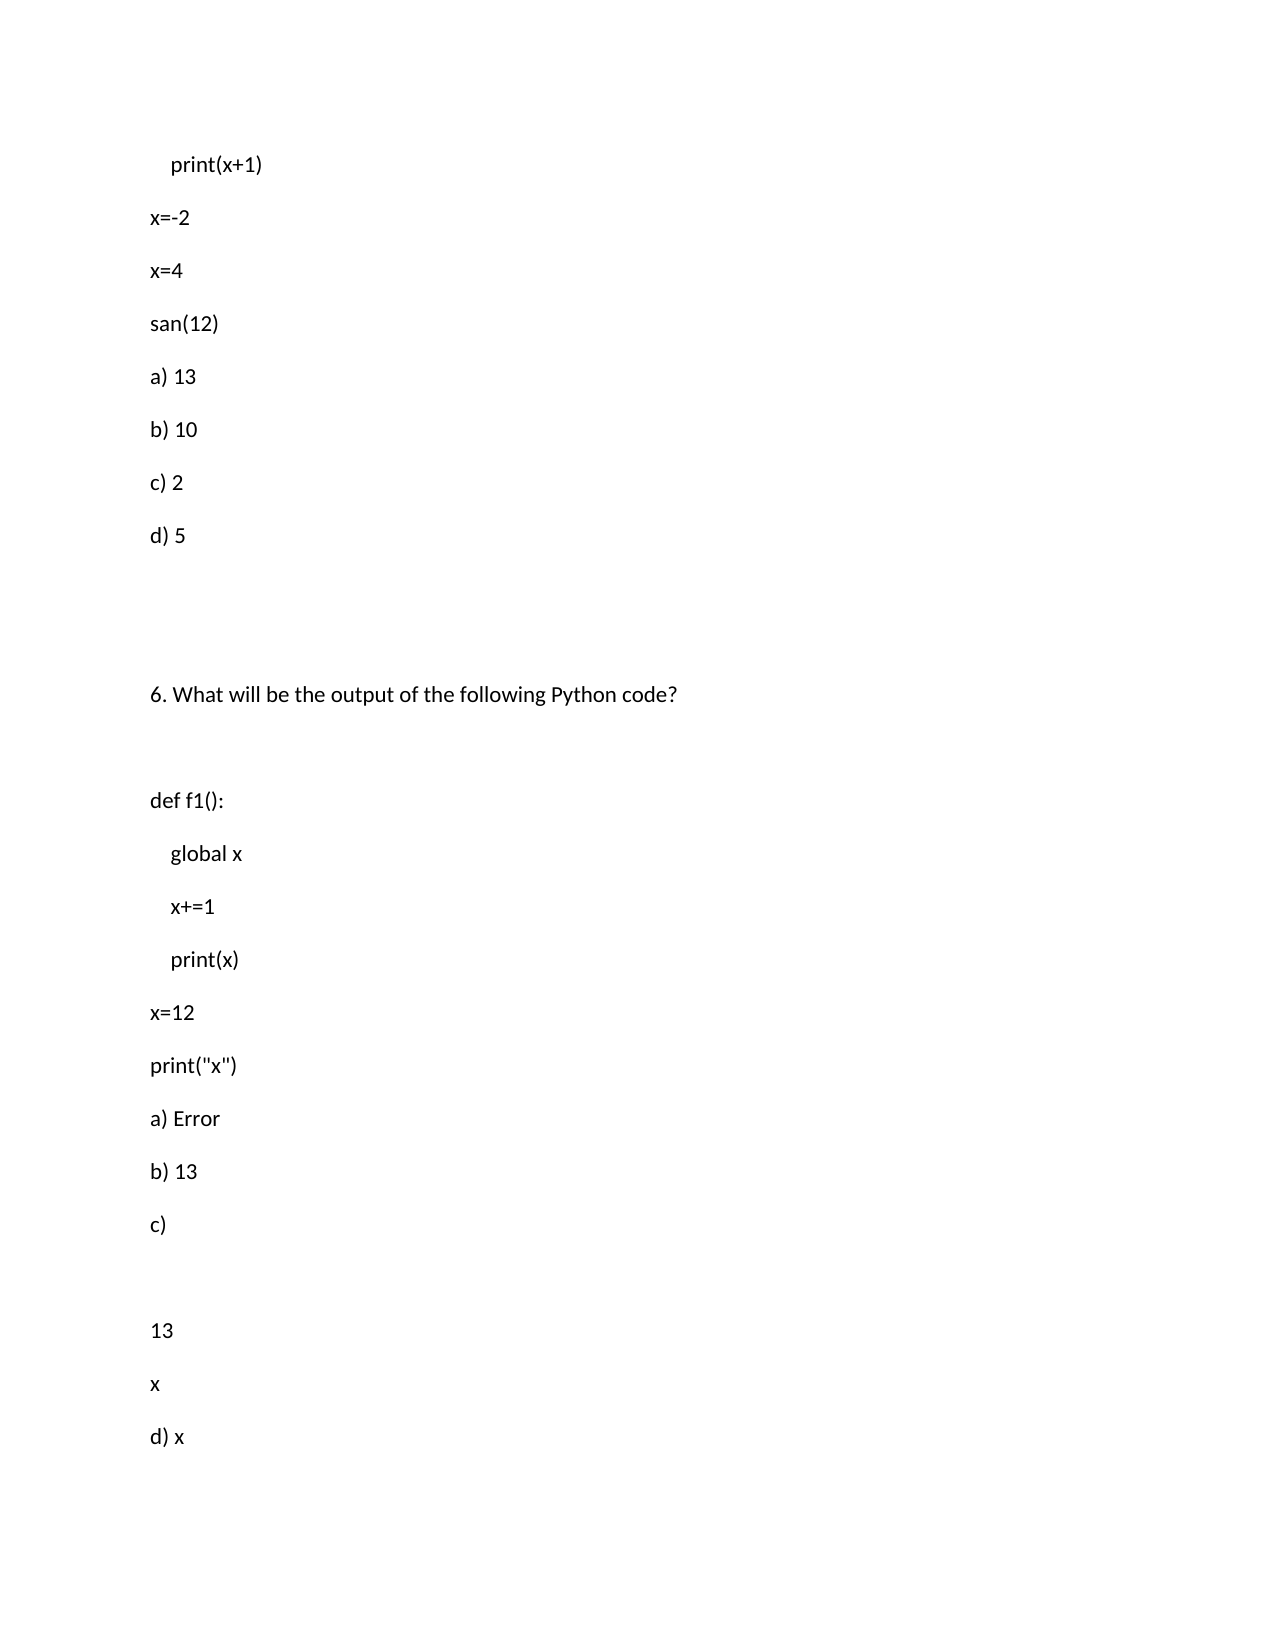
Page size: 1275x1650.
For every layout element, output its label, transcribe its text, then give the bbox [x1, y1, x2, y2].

text x=12 [150, 998, 1125, 1026]
text c) 2 [150, 468, 1125, 496]
text x=-2 [150, 203, 1125, 231]
text x=4 [150, 256, 1125, 284]
text global x [150, 839, 1125, 867]
text 13 [150, 1316, 1125, 1344]
text print(x+1) [150, 150, 1125, 178]
text b) 13 [150, 1157, 1125, 1185]
text x [150, 1369, 1125, 1397]
text x+=1 [150, 892, 1125, 920]
text d) x [150, 1422, 1125, 1451]
text d) 5 [150, 521, 1125, 549]
text def f1(): [150, 786, 1125, 814]
text a) 13 [150, 362, 1125, 390]
text b) 10 [150, 415, 1125, 443]
text 6. What will be the output of the following Python code? [150, 680, 1125, 708]
text print("x") [150, 1051, 1125, 1079]
text san(12) [150, 309, 1125, 337]
text c) [150, 1210, 1125, 1238]
text print(x) [150, 945, 1125, 973]
text a) Error [150, 1104, 1125, 1132]
